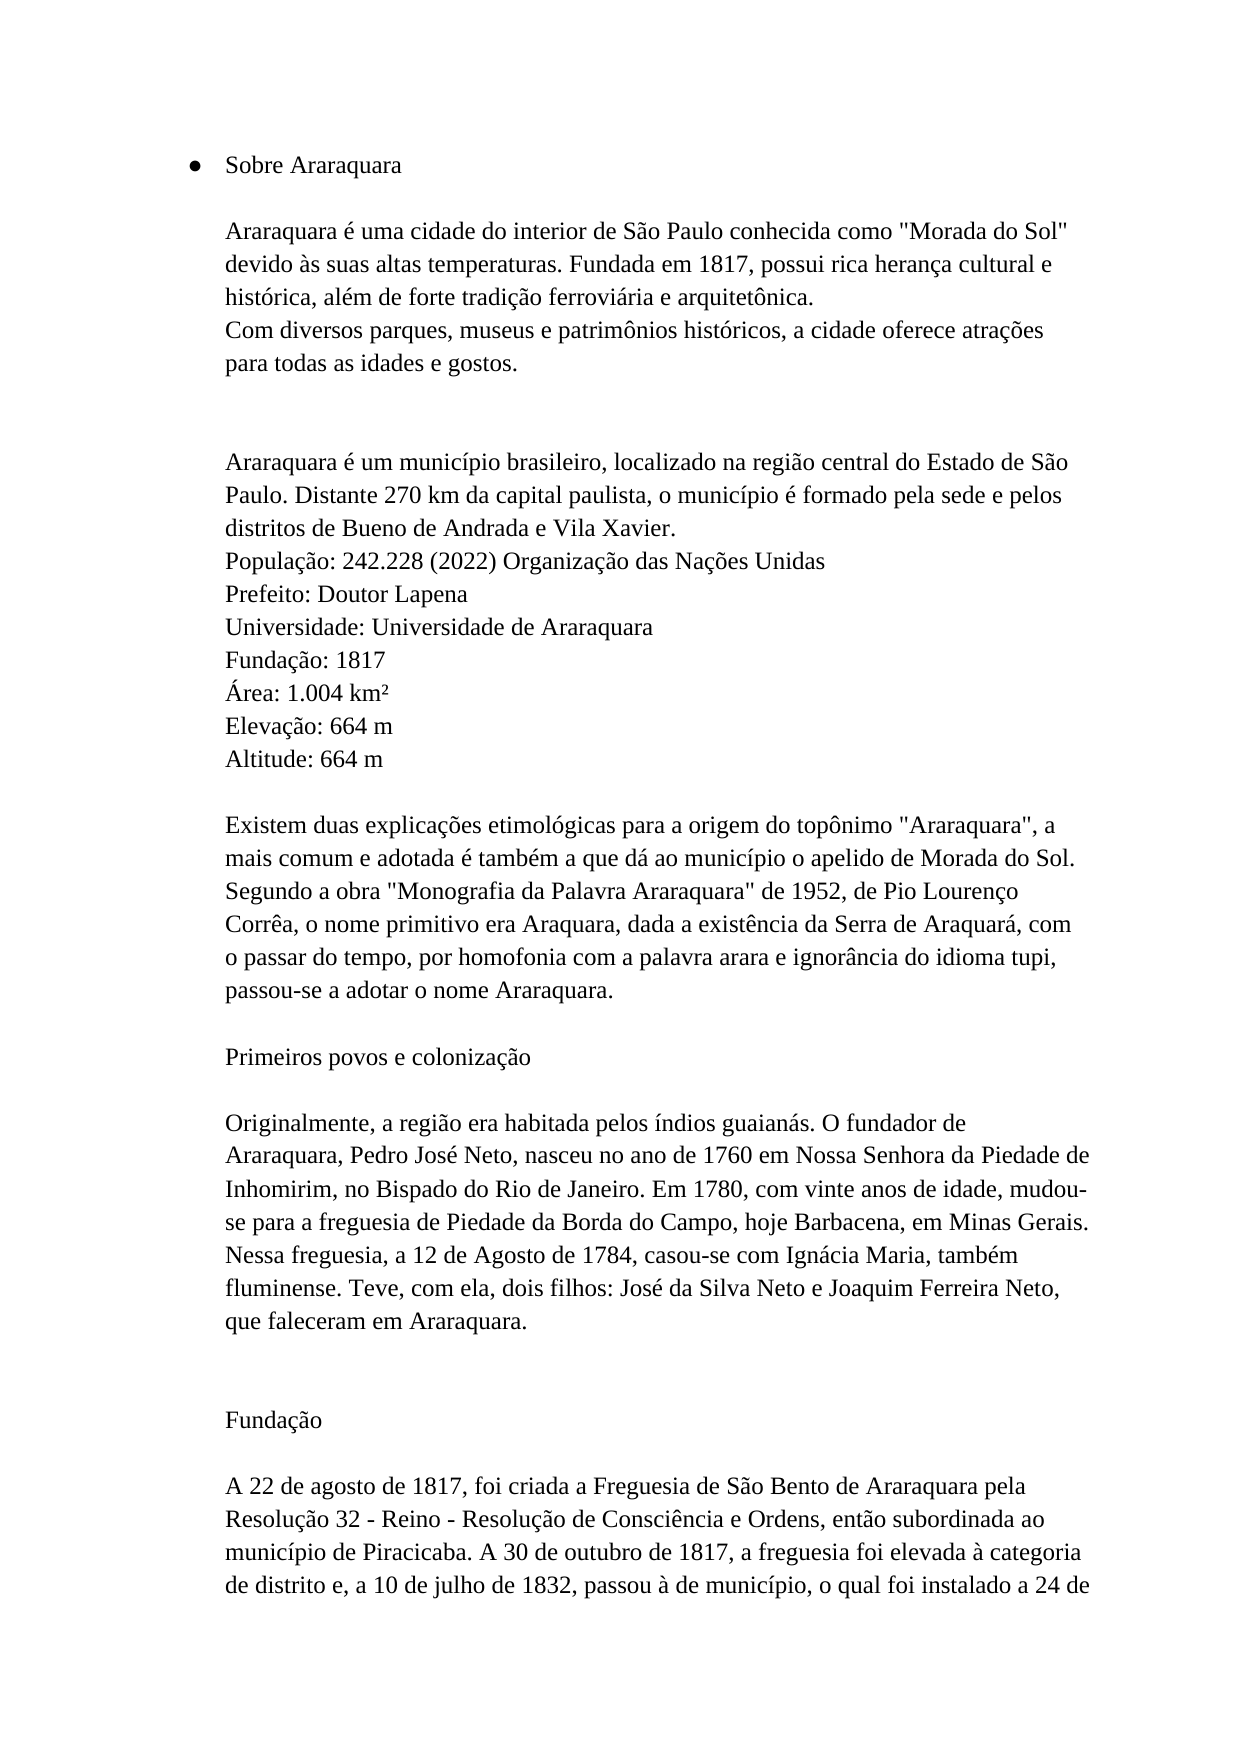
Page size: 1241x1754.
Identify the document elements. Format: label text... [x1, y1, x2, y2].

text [225, 1471, 1090, 1599]
text Segundo a obra "Monografia da Palavra Araraquara" de 1952, de Pio Lourenço Corrêa, o nome primitivo era Araquara, dada a existência da Serra de Araquará, com o passar do tempo, por homofonia com a palavra arara e ignorância do idioma tupi, passou-se a adotar o nome Araraquara. [225, 876, 1090, 1004]
text População: 242.228 (2022) Organização das Nações Unidas [225, 546, 1090, 575]
text Fundação: 1817 [225, 645, 1090, 674]
text Originalmente, a região era habitada pelos índios guaianás. O fundador de Araraquara, Pedro José Neto, nasceu no ano de 1760 em Nossa Senhora da Piedade de Inhomirim, no Bispado do Rio de Janeiro. Em 1780, com vinte anos de idade, mudou-se para a freguesia de Piedade da Borda do Campo, hoje Barbacena, em Minas Gerais. Nessa freguesia, a 12 de Agosto de 1784, casou-se com Ignácia Maria, também fluminense. Teve, com ela, dois filhos: José da Silva Neto e Joaquim Ferreira Neto, que faleceram em Araraquara. [225, 1108, 1090, 1334]
text Área: 1.004 km² [225, 678, 1090, 707]
text Elevação: 664 m [225, 711, 1090, 740]
text Com diversos parques, museus e patrimônios históricos, a cidade oferece atrações para todas as idades e gostos. [225, 315, 1090, 377]
text Existem duas explicações etimológicas para a origem do topônimo "Araraquara", a mais comum e adotada é também a que dá ao município o apelido de Morada do Sol. [225, 810, 1090, 872]
text Fundação [225, 1405, 1090, 1433]
text Altitude: 664 m [225, 744, 1090, 773]
list Sobre Araraquara [187, 150, 1090, 179]
text Araraquara é um município brasileiro, localizado na região central do Estado de São Paulo. Distante 270 km da capital paulista, o município é formado pela sede e pelos distritos de Bueno de Andrada e Vila Xavier. [225, 447, 1090, 542]
text Primeiros povos e colonização [225, 1042, 1090, 1070]
text Universidade: Universidade de Araraquara [225, 612, 1090, 641]
text Araraquara é uma cidade do interior de São Paulo conhecida como "Morada do Sol" devido às suas altas temperaturas. Fundada em 1817, possui rica herança cultural e histórica, além de forte tradição ferroviária e arquitetônica. [225, 216, 1090, 311]
text Prefeito: Doutor Lapena [225, 579, 1090, 608]
